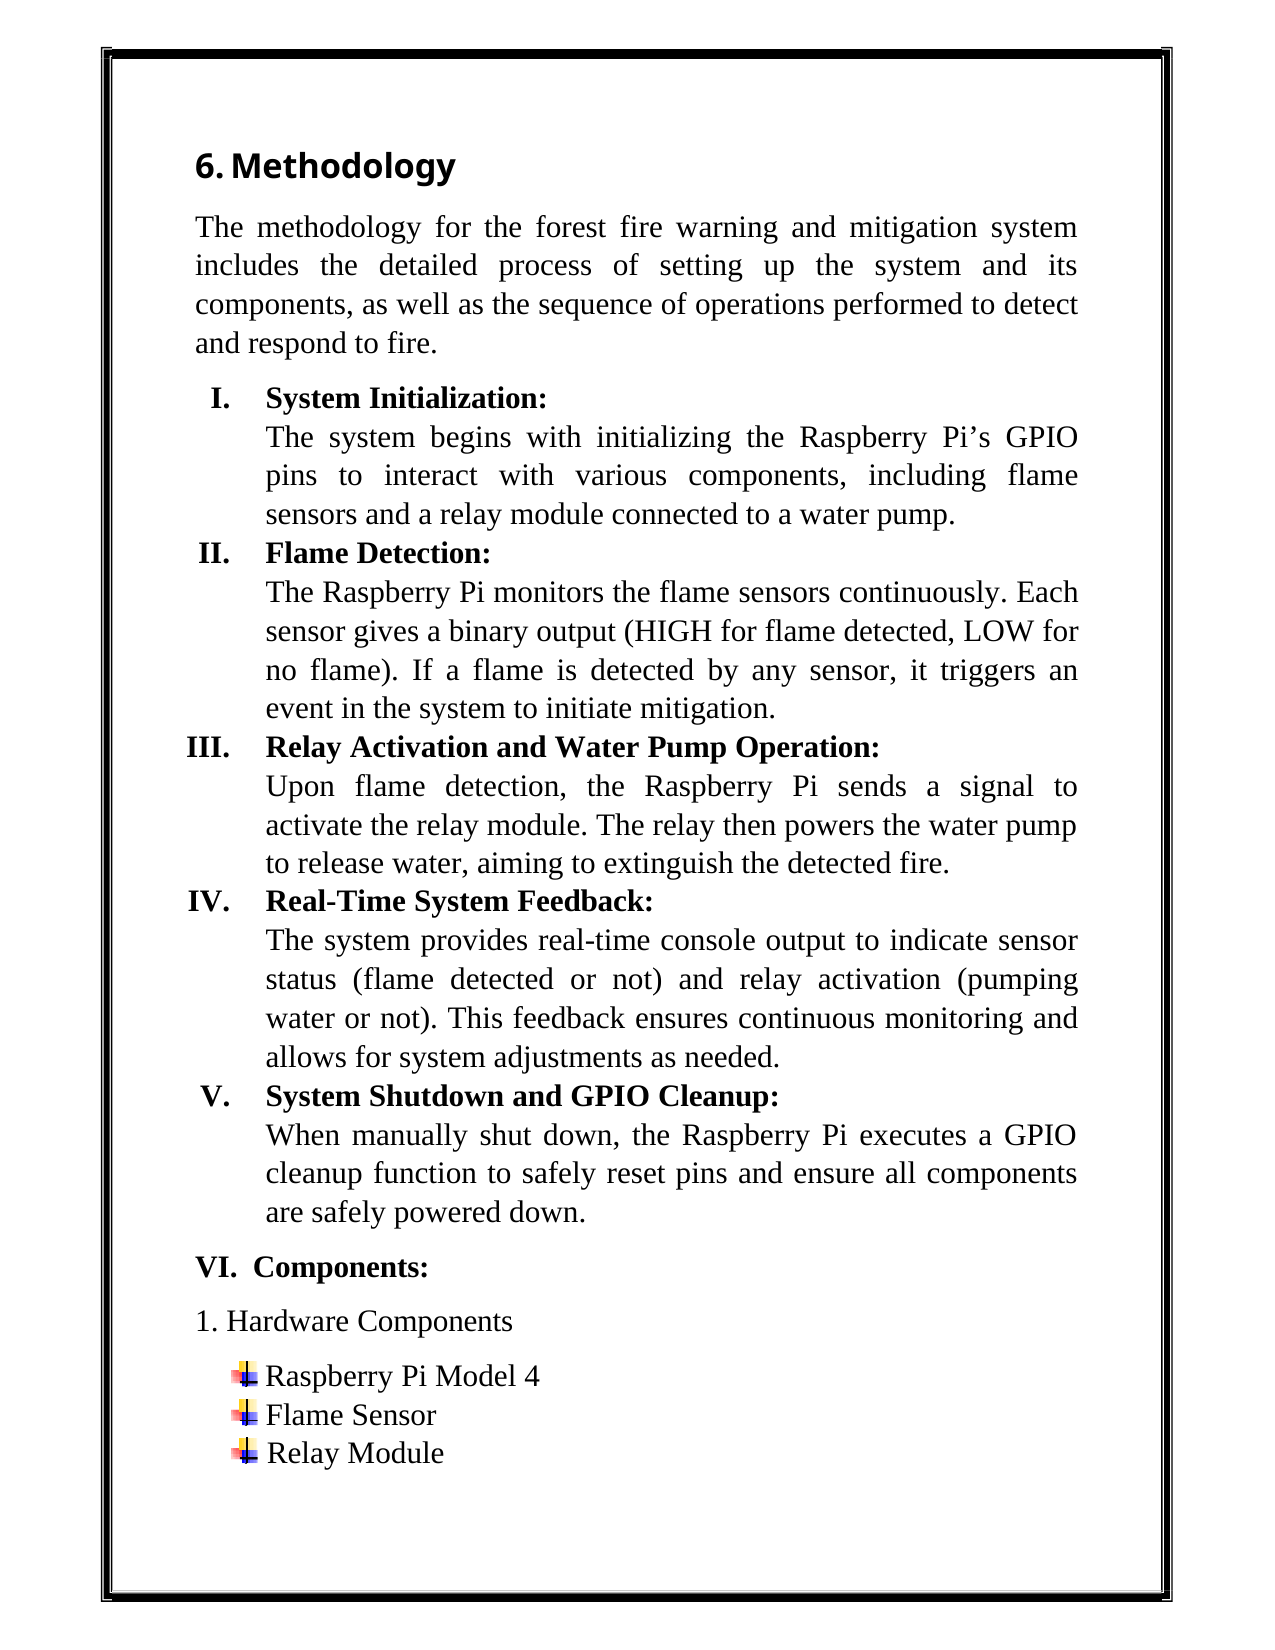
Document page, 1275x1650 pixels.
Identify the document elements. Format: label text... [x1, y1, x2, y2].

picture [231, 1399, 258, 1426]
text The methodology for the forest fire warning and mitigation system includes the detailed process of setting up the system and its components, as well as the sequence of operations performed to detect and respond to fire. [195, 208, 1078, 360]
subtitle Methodology [195, 142, 1087, 189]
picture [112, 46, 1161, 59]
text Relay Module [231, 1435, 1087, 1471]
subtitle Relay Activation and Water Pump Operation: [186, 728, 1087, 764]
text When manually shut down, the Raspberry Pi executes a GPIO cleanup function to safely reset pins and ensure all components are safely powered down. [265, 1116, 1078, 1229]
text The system provides real-time console output to indicate sensor status (flame detected or not) and relay activation (pumping water or not). This feedback ensures continuous monitoring and allows for system adjustments as needed. [265, 922, 1078, 1074]
subtitle System Shutdown and GPIO Cleanup: [200, 1077, 1087, 1113]
text The system begins with initializing the Raspberry Pi’s GPIO pins to interact with various components, including flame sensors and a relay module connected to a water pump. [265, 418, 1078, 531]
picture [112, 1590, 1162, 1602]
list Hardware Components [195, 1302, 1087, 1338]
subtitle Real-Time System Feedback: [187, 883, 1087, 919]
text Upon flame detection, the Raspberry Pi sends a signal to activate the relay module. The relay then powers the water pump to release water, aiming to extinguish the detected fire. [265, 767, 1078, 881]
picture [231, 1361, 258, 1387]
subtitle Flame Detection: [198, 534, 1087, 570]
picture [231, 1437, 258, 1464]
subtitle Components: [195, 1248, 1087, 1284]
text The Raspberry Pi monitors the flame sensors continuously. Each sensor gives a binary output (HIGH for flame detected, LOW for no flame). If a flame is detected by any sensor, it triggers an event in the system to initiate mitigation. [265, 573, 1079, 725]
text Raspberry Pi Model 4 Flame Sensor [231, 1357, 562, 1432]
subtitle System Initialization: [210, 379, 1087, 415]
